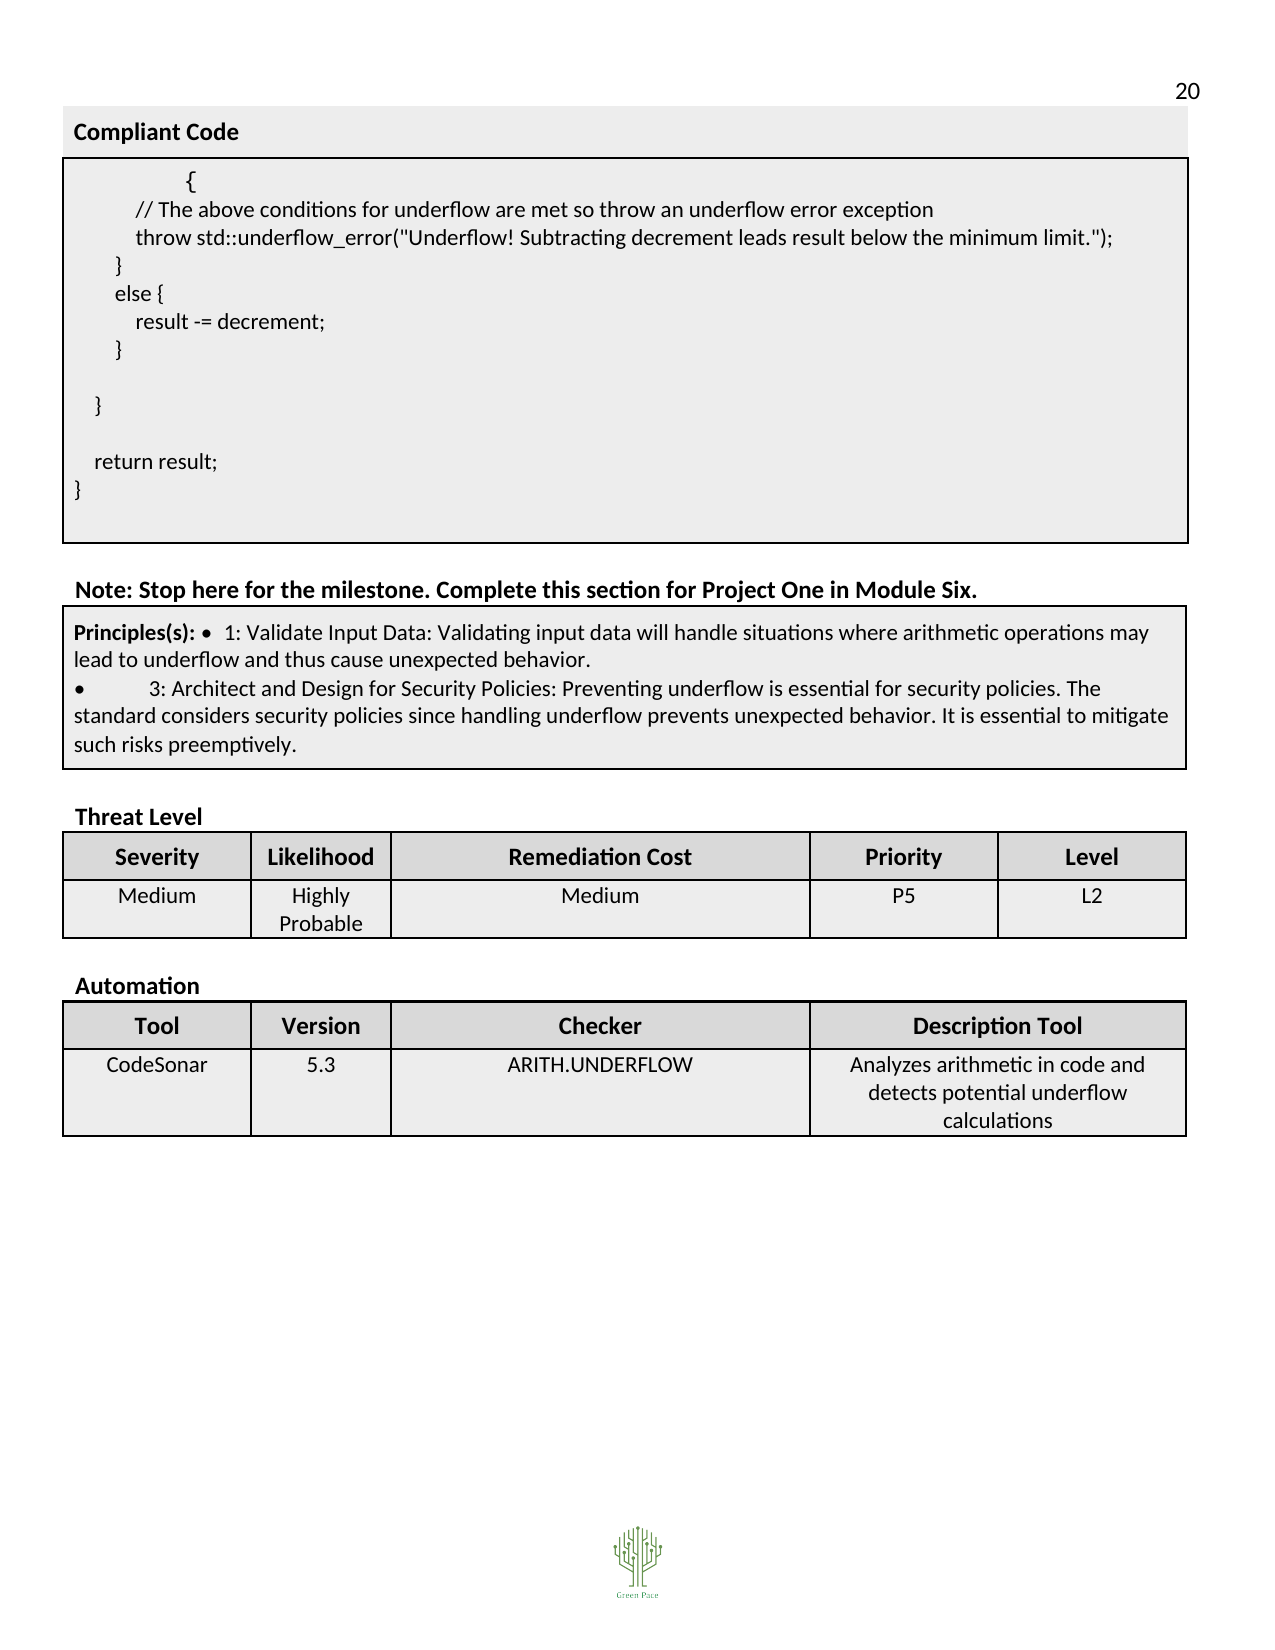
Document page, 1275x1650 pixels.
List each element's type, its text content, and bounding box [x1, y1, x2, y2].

table_header Tool [64, 1003, 250, 1048]
table_header Compliant Code [63, 106, 1188, 157]
table_cell Medium [392, 881, 809, 937]
table_cell ARITH.UNDERFLOW [392, 1050, 809, 1134]
table_cell CodeSonar [64, 1050, 250, 1134]
text Note: Stop here for the milestone. Complete this section for Project One in Module Six. [75, 574, 1200, 605]
text Automation [75, 970, 1200, 1000]
table_header Remediation Cost [392, 833, 809, 879]
table_header Checker [392, 1003, 809, 1048]
table_header Principles(s): • 1: Validate Input Data: Validating input data will handle situations where arithmetic operations may lead to underflow and thus cause unexpected behavior. • 3: Architect and Design for Security Policies: Preventing underflow is essential for security policies. The standard considers security policies since handling underflow prevents unexpected behavior. It is essential to mitigate such risks preemptively. [64, 607, 1185, 768]
picture [605, 1521, 670, 1606]
table_header Level [999, 833, 1185, 879]
table_cell Highly Probable [252, 881, 390, 937]
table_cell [64, 159, 1187, 542]
table_header Version [252, 1003, 390, 1048]
table_cell 5.3 [252, 1050, 390, 1134]
table_cell Analyzes arithmetic in code and detects potential underflow calculations [811, 1050, 1185, 1134]
table_cell Medium [64, 881, 250, 937]
table_header Severity [64, 833, 250, 879]
table_header Description Tool [811, 1003, 1185, 1048]
text Threat Level [75, 801, 1200, 831]
table_header Priority [811, 833, 997, 879]
table_cell P5 [811, 881, 997, 937]
table_header Likelihood [252, 833, 390, 879]
table_cell L2 [999, 881, 1185, 937]
